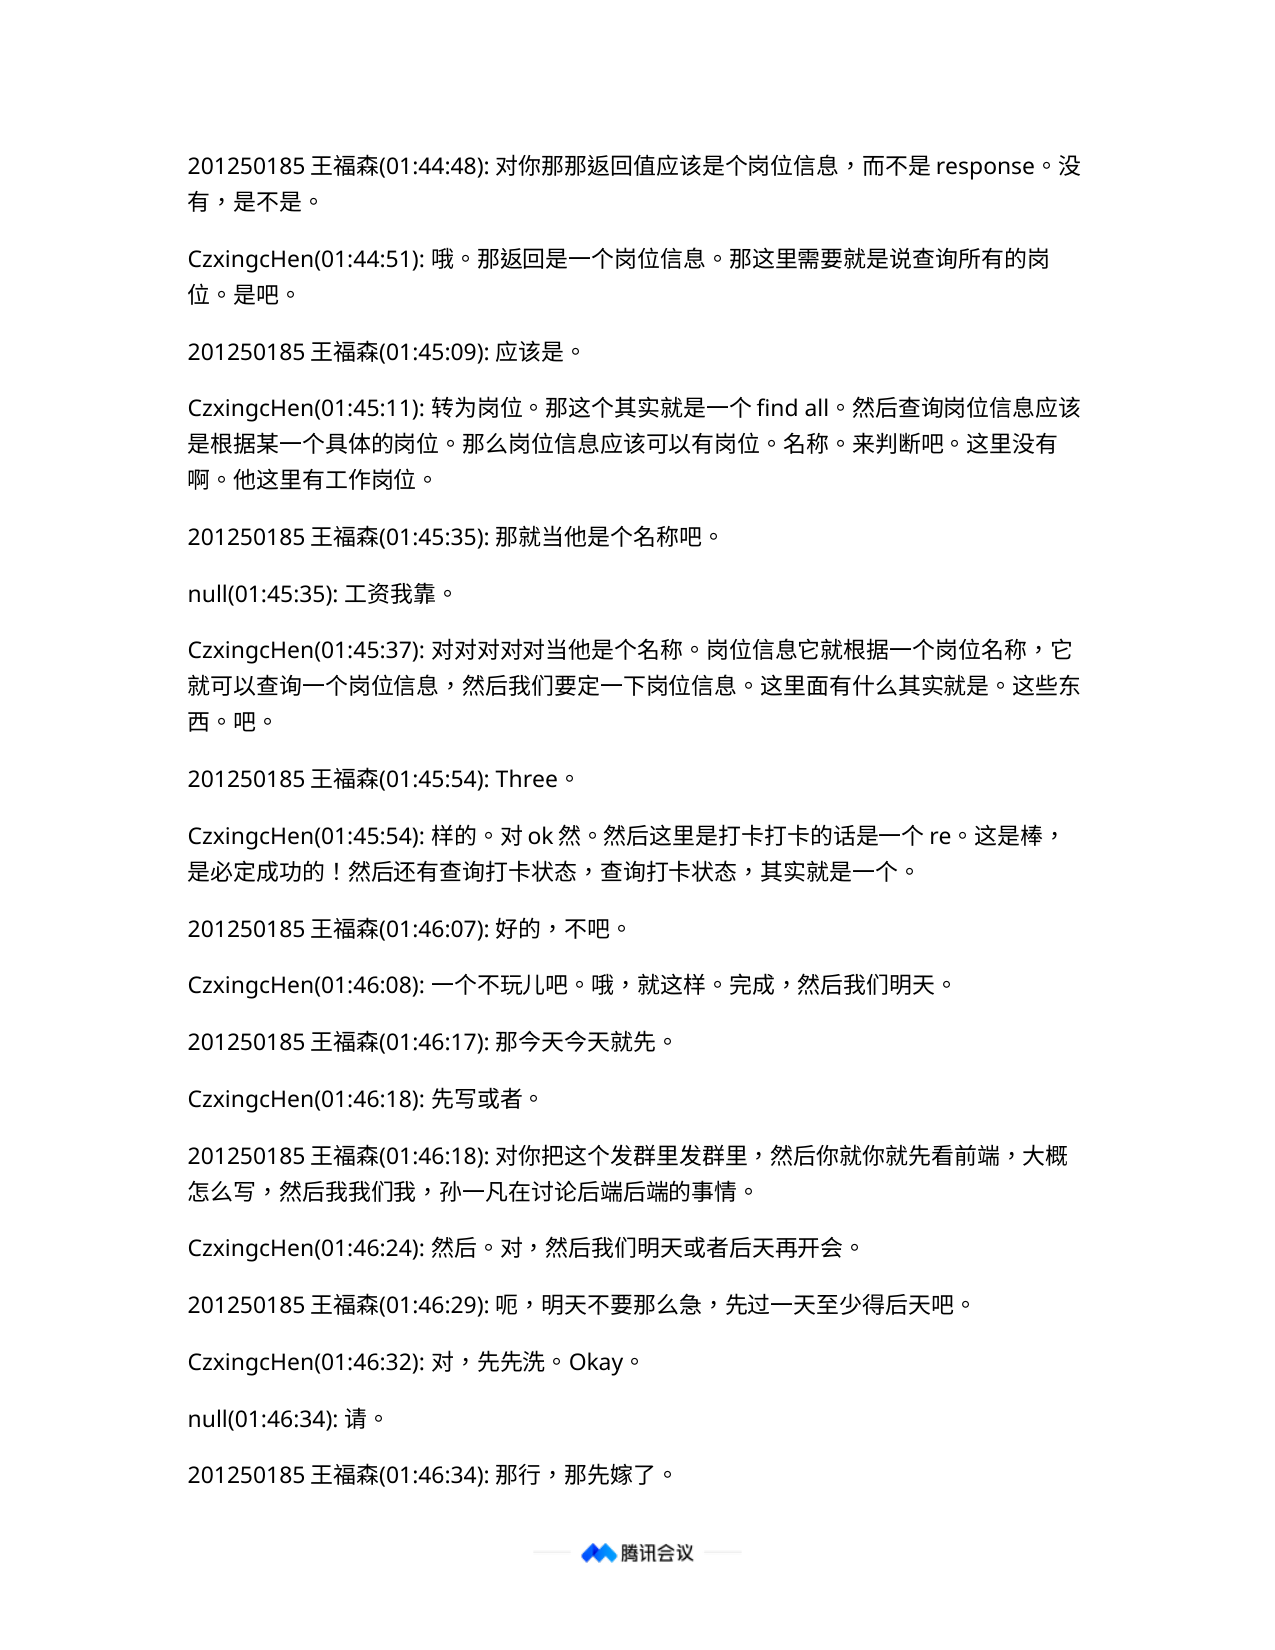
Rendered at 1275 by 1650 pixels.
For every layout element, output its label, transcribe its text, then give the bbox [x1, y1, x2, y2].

text CzxingcHen(01:44:51): 哦。那返回是一个岗位信息。那这里需要就是说查询所有的岗位。是吧。 [187, 243, 1087, 310]
text CzxingcHen(01:45:37): 对对对对对当他是个名称。岗位信息它就根据一个岗位名称，它就可以查询一个岗位信息，然后我们要定一下岗位信息。这里面有什么其实就是。这些东西。吧。 [187, 634, 1087, 737]
text CzxingcHen(01:45:54): 样的。对ok然。然后这里是打卡打卡的话是一个re。这是棒，是必定成功的！然后还有查询打卡状态，查询打卡状态，其实就是一个。 [187, 820, 1087, 887]
text 201250185王福森(01:45:09): 应该是。 [187, 335, 1087, 367]
text 201250185王福森(01:46:18): 对你把这个发群里发群里，然后你就你就先看前端，大概怎么写，然后我我们我，孙一凡在讨论后端后端的事情。 [187, 1139, 1087, 1207]
text null(01:45:35): 工资我靠。 [187, 578, 1087, 609]
text 201250185王福森(01:45:35): 那就当他是个名称吧。 [187, 521, 1087, 552]
text CzxingcHen(01:46:24): 然后。对，然后我们明天或者后天再开会。 [187, 1232, 1087, 1263]
text 201250185王福森(01:45:54): Three。 [187, 763, 1087, 794]
text 201250185王福森(01:46:17): 那今天今天就先。 [187, 1026, 1087, 1057]
text CzxingcHen(01:46:32): 对，先先洗。Okay。 [187, 1346, 1087, 1377]
text 201250185王福森(01:46:34): 那行，那先嫁了。 [187, 1459, 1087, 1491]
text CzxingcHen(01:46:18): 先写或者。 [187, 1083, 1087, 1114]
text null(01:46:34): 请。 [187, 1403, 1087, 1434]
text CzxingcHen(01:46:08): 一个不玩儿吧。哦，就这样。完成，然后我们明天。 [187, 969, 1087, 1001]
text 201250185王福森(01:44:48): 对你那那返回值应该是个岗位信息，而不是response。没有，是不是。 [187, 150, 1087, 217]
picture [533, 1543, 742, 1563]
text 201250185王福森(01:46:07): 好的，不吧。 [187, 912, 1087, 944]
text CzxingcHen(01:45:11): 转为岗位。那这个其实就是一个find all。然后查询岗位信息应该是根据某一个具体的岗位。那么岗位信息应该可以有岗位。名称。来判断吧。这里没有啊。他这里有工作岗位。 [187, 392, 1087, 495]
text 201250185王福森(01:46:29): 呃，明天不要那么急，先过一天至少得后天吧。 [187, 1289, 1087, 1320]
